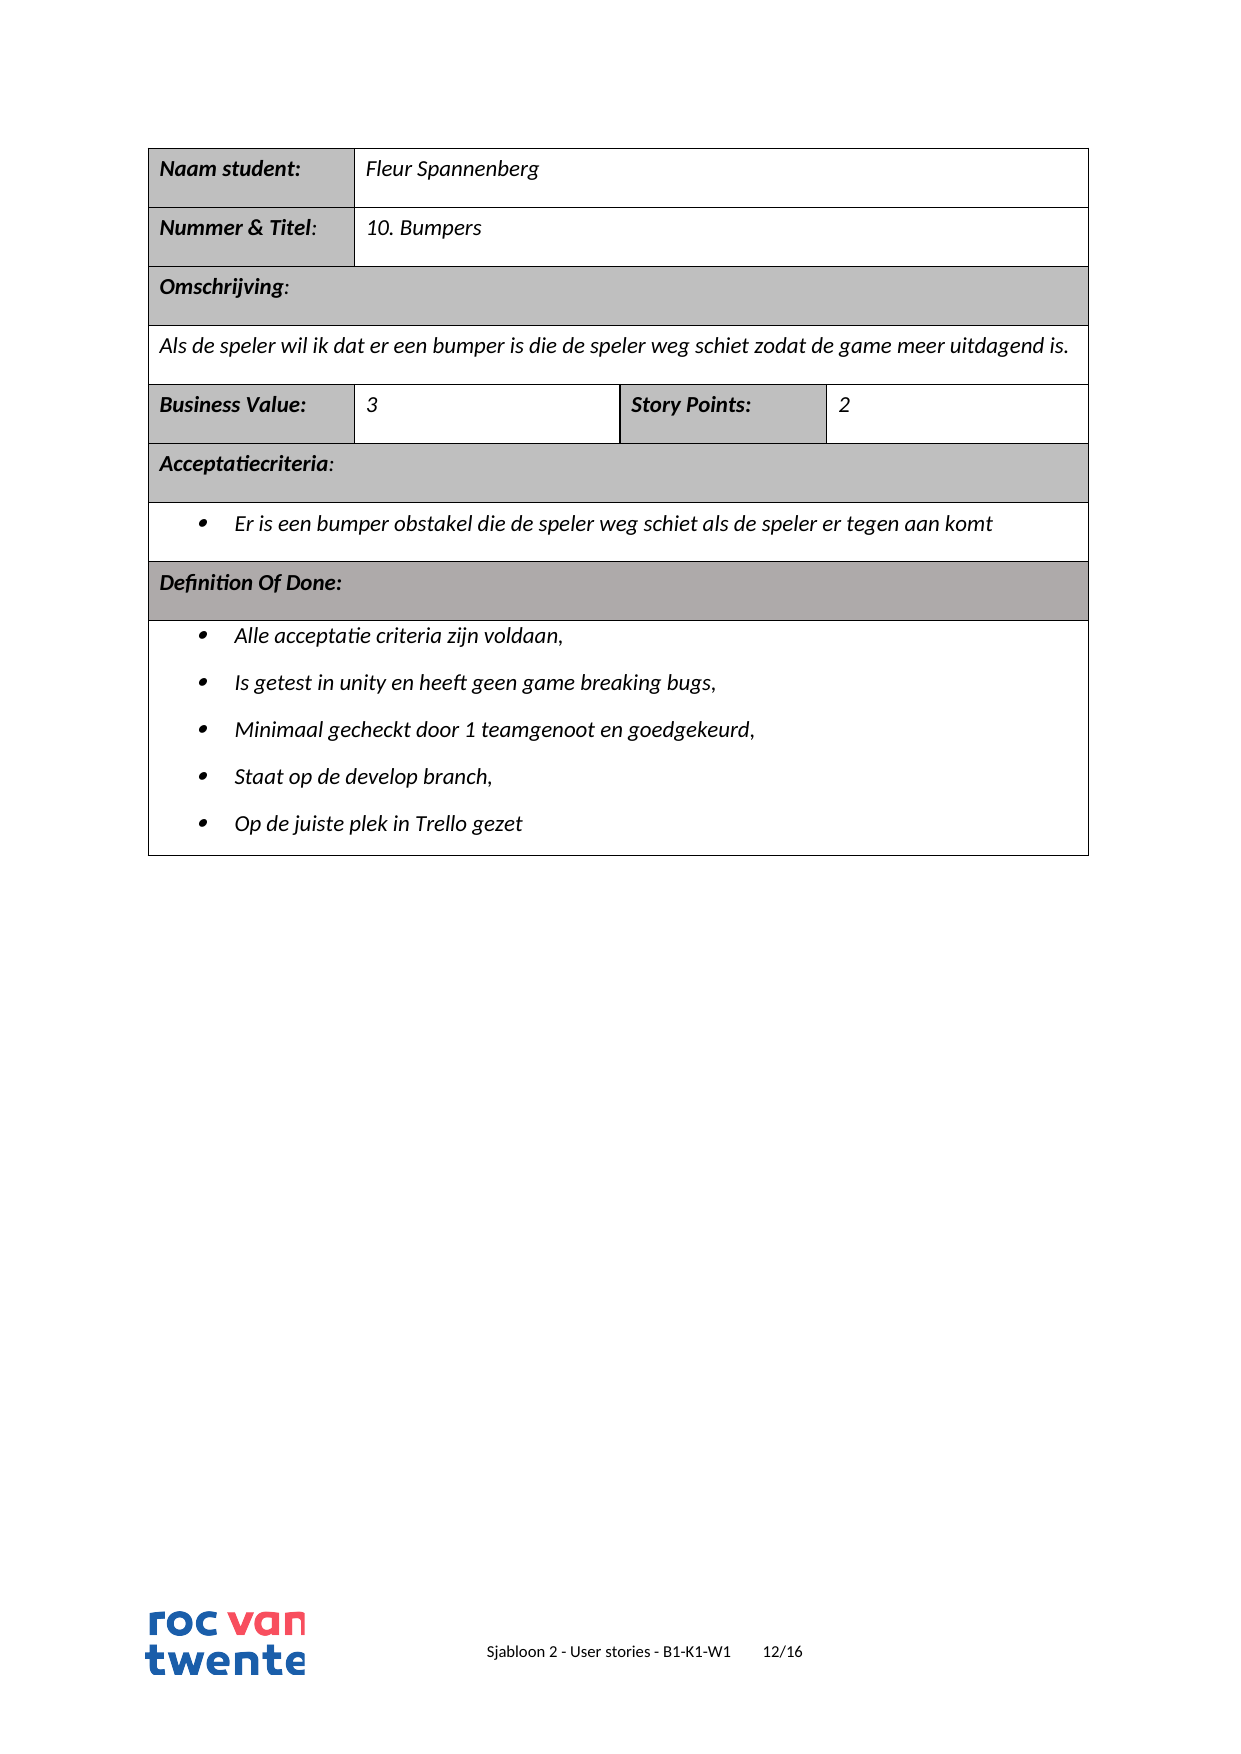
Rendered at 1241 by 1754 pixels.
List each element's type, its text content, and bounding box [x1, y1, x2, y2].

table_cell Omschrijving: [149, 267, 1088, 325]
table_cell Nummer & Titel: [149, 208, 354, 266]
table_cell 10. Bumpers [355, 208, 1088, 266]
table_cell Definition Of Done: [149, 562, 1088, 620]
table_cell Acceptatiecriteria: [149, 444, 1088, 502]
table_cell Er is een bumper obstakel die de speler weg schiet als de speler er tegen aan komt [149, 503, 1088, 561]
picture [145, 1611, 305, 1674]
table_cell Als de speler wil ik dat er een bumper is die de speler weg schiet zodat de game meer uitdagend is. [149, 326, 1088, 384]
table_header Naam student: [149, 149, 354, 207]
table_cell Story Points: [621, 385, 826, 443]
table_cell Alle acceptatie criteria zijn voldaan, Is getest in unity en heeft geen game breaking bugs, Minimaal gecheckt door 1 teamgenoot en goedgekeurd, Staat op de develop branch, Op de juiste plek in Trello gezet [149, 621, 1088, 855]
table_cell 3 [355, 385, 619, 443]
table_cell Business Value: [149, 385, 354, 443]
table_header Fleur Spannenberg [355, 149, 1088, 207]
table_cell 2 [827, 385, 1088, 443]
